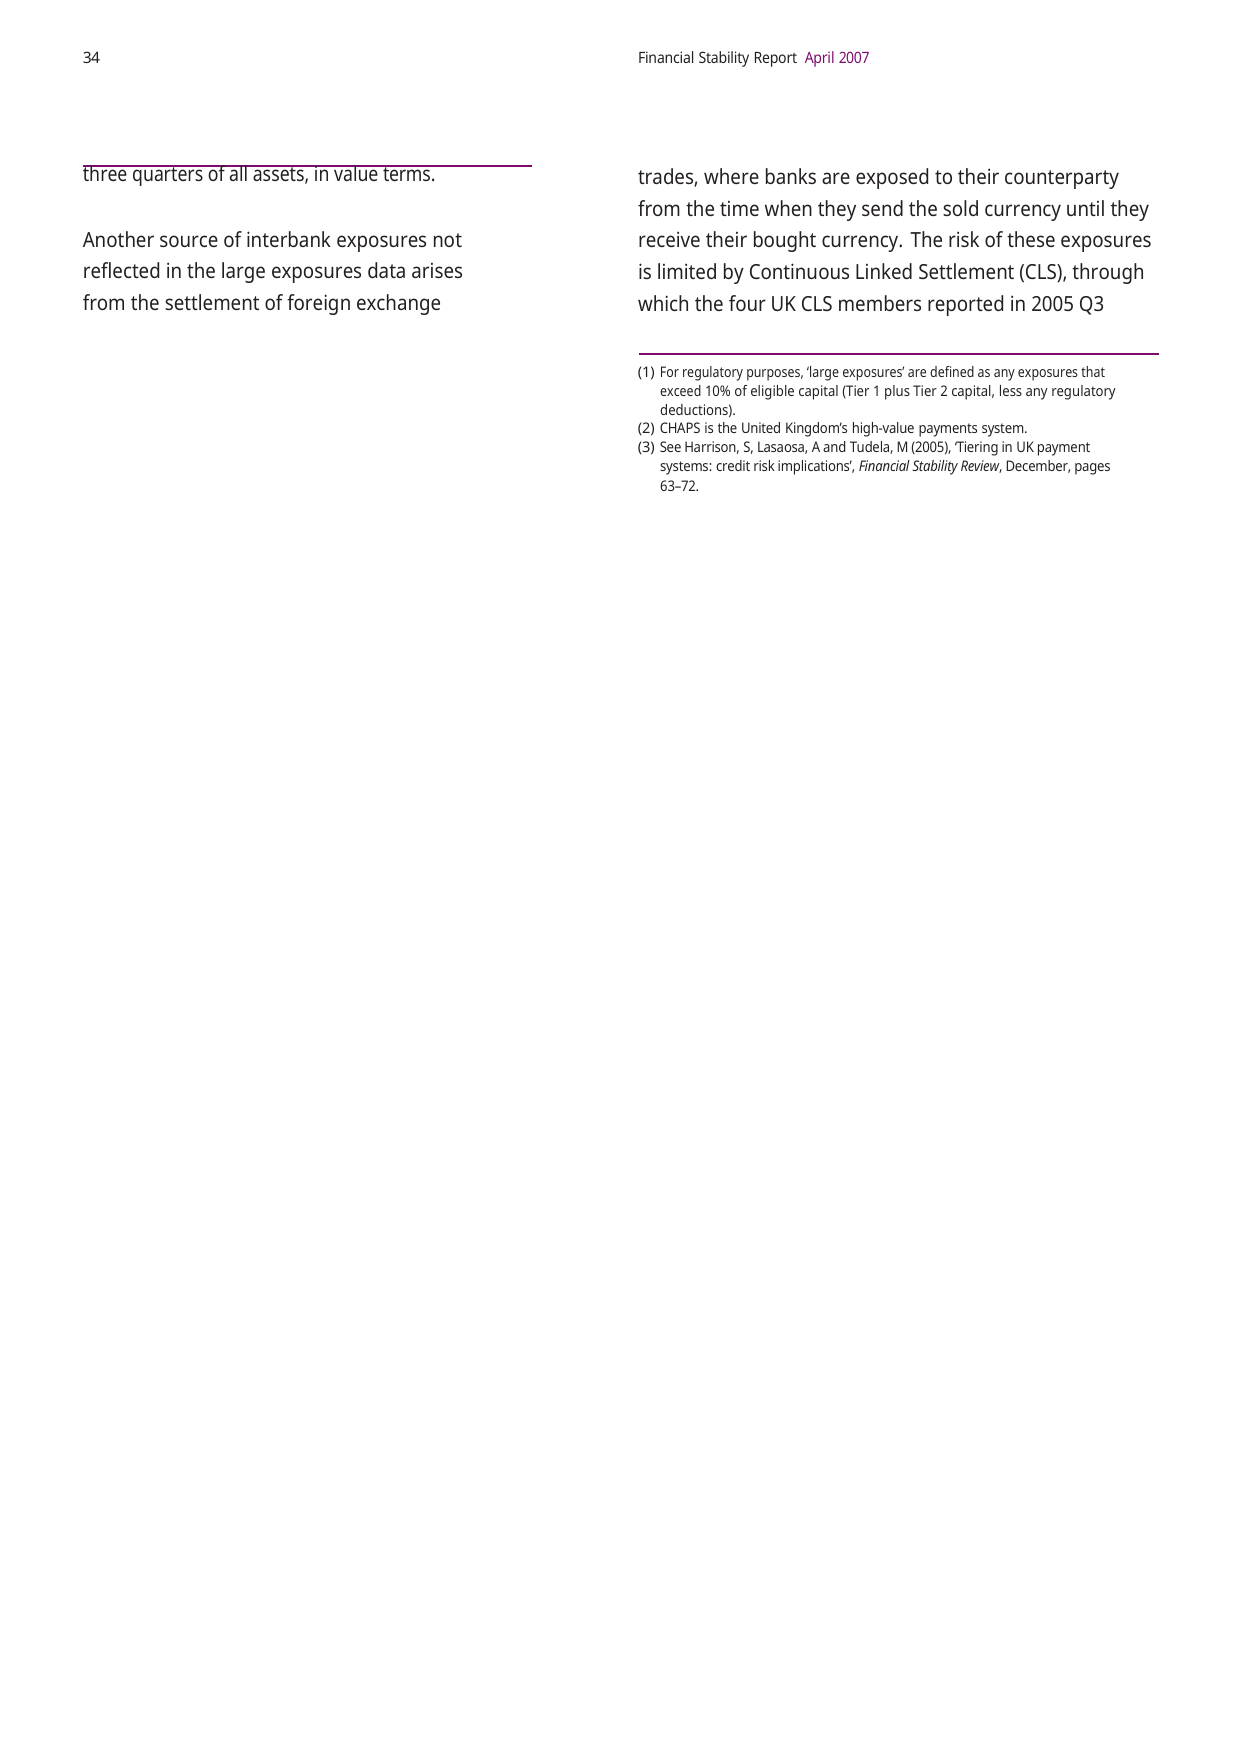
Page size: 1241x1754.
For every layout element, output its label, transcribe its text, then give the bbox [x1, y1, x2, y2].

text three quarters of all assets, in value terms. [83, 162, 486, 187]
list CHAPS is the United Kingdom’s high-value payments system. [638, 420, 1181, 437]
list For regulatory purposes, ‘large exposures’ are defined as any exposures that exceed 10% of eligible capital (Tier 1 plus Tier 2 capital, less any regulatory deductions). [638, 361, 1139, 420]
text Another source of interbank exposures not reflected in the large exposures data arises from the settlement of foreign exchange trades, where banks are exposed to their counterparty from the time when they send the sold currency until they receive their bought currency. The risk of these exposures is limited by Continuous Linked Settlement (CLS), through which the four UK CLS members reported in 2005 Q3 [638, 162, 1160, 317]
text Another source of interbank exposures not reflected in the large exposures data arises from the settlement of foreign exchange trades, where banks are exposed to their counterparty from the time when they send the sold currency until they receive their bought currency. The risk of these exposures is limited by Continuous Linked Settlement (CLS), through which the four UK CLS members reported in 2005 Q3 [83, 225, 465, 317]
list See Harrison, S, Lasaosa, A and Tudela, M (2005), ‘Tiering in UK payment systems: credit risk implications’, Financial Stability Review, December, pages 63–72. [638, 437, 1133, 496]
